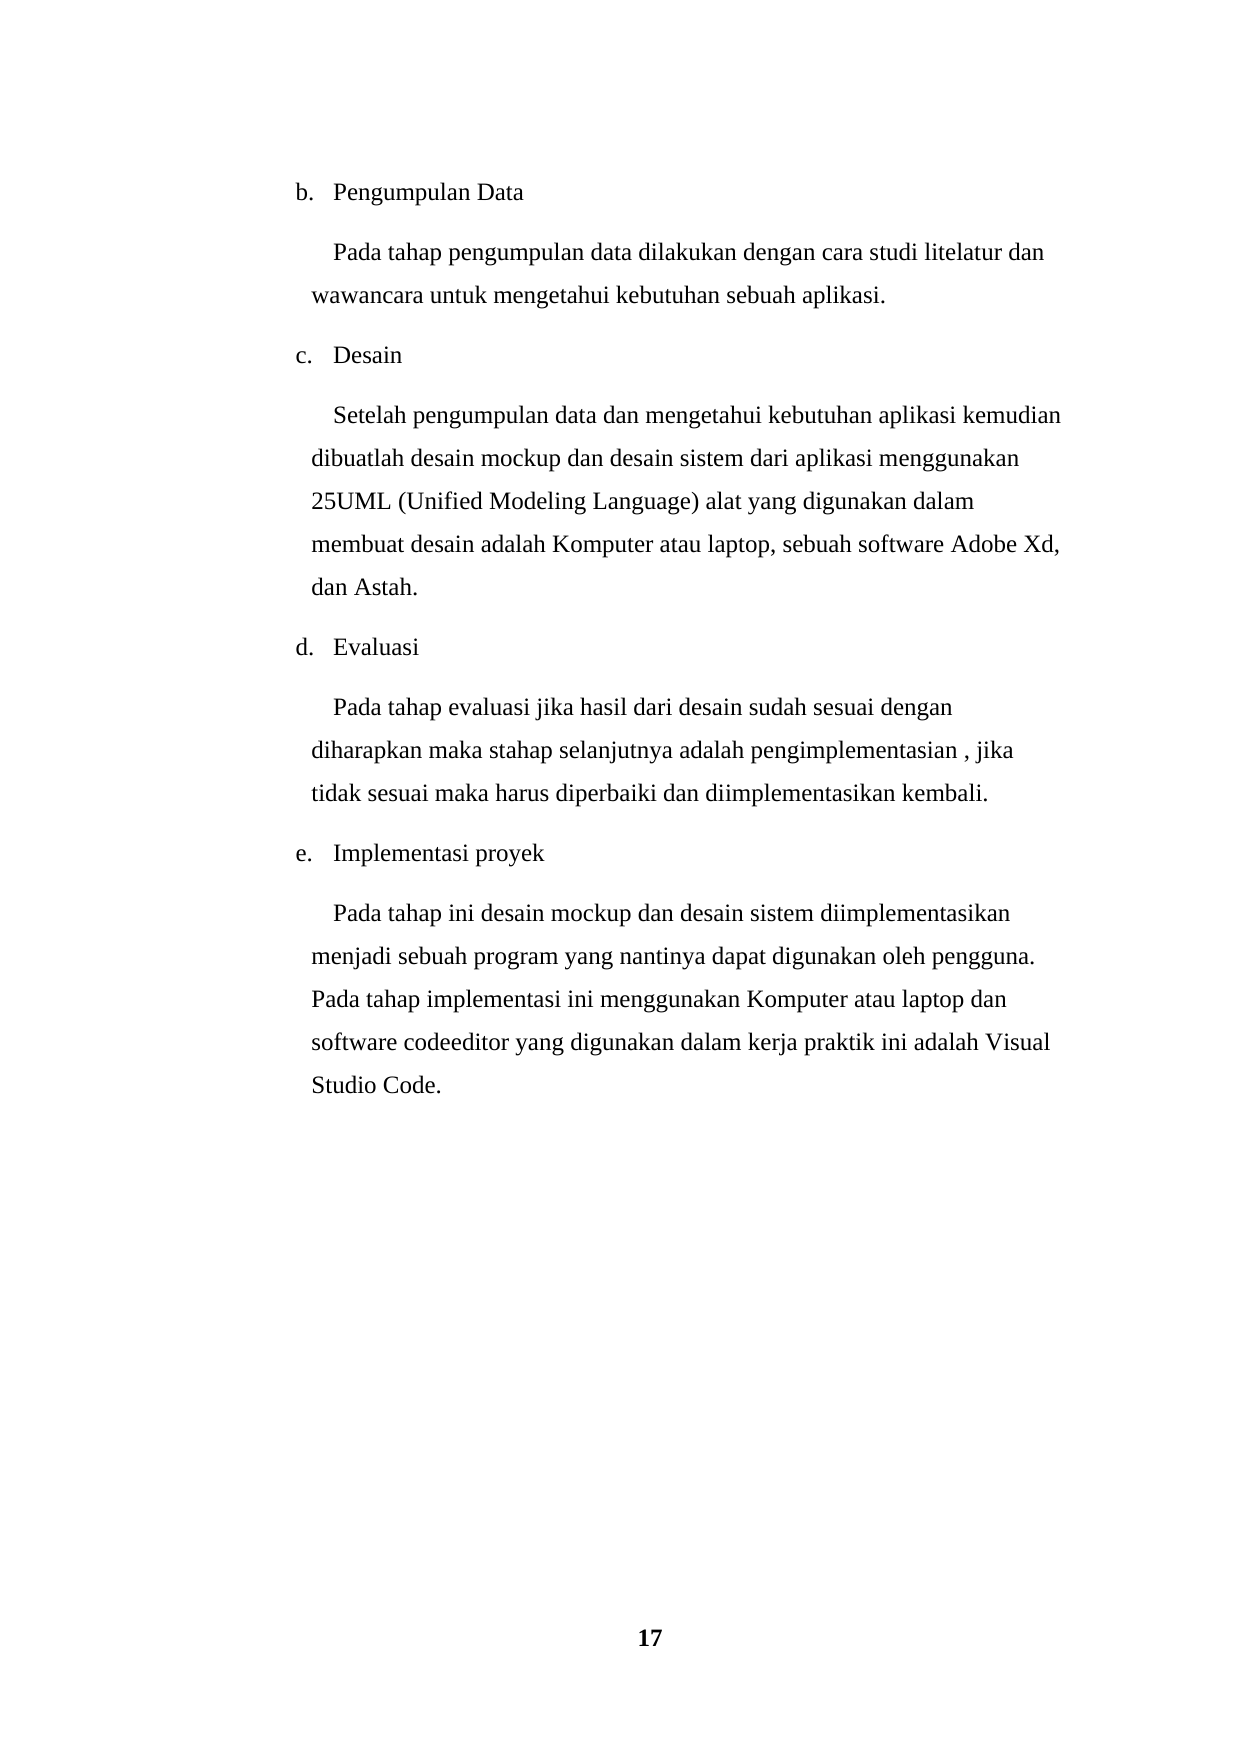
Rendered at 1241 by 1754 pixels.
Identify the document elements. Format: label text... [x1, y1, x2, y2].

list Evaluasi [295, 632, 1063, 661]
text Pada tahap evaluasi jika hasil dari desain sudah sesuai dengan diharapkan maka stahap selanjutnya adalah pengimplementasian , jika tidak sesuai maka harus diperbaiki dan diimplementasikan kembali. [311, 692, 1063, 807]
text Setelah pengumpulan data dan mengetahui kebutuhan aplikasi kemudian dibuatlah desain mockup dan desain sistem dari aplikasi menggunakan 25UML (Unified Modeling Language) alat yang digunakan dalam membuat desain adalah Komputer atau laptop, sebuah software Adobe Xd, dan Astah. [311, 400, 1063, 601]
list Desain [295, 340, 1063, 369]
text Pada tahap pengumpulan data dilakukan dengan cara studi litelatur dan wawancara untuk mengetahui kebutuhan sebuah aplikasi. [311, 237, 1063, 309]
text Pada tahap ini desain mockup dan desain sistem diimplementasikan menjadi sebuah program yang nantinya dapat digunakan oleh pengguna. Pada tahap implementasi ini menggunakan Komputer atau laptop dan software codeeditor yang digunakan dalam kerja praktik ini adalah Visual Studio Code. [311, 898, 1063, 1099]
list Implementasi proyek [295, 838, 1063, 867]
list Pengumpulan Data [295, 177, 1063, 206]
